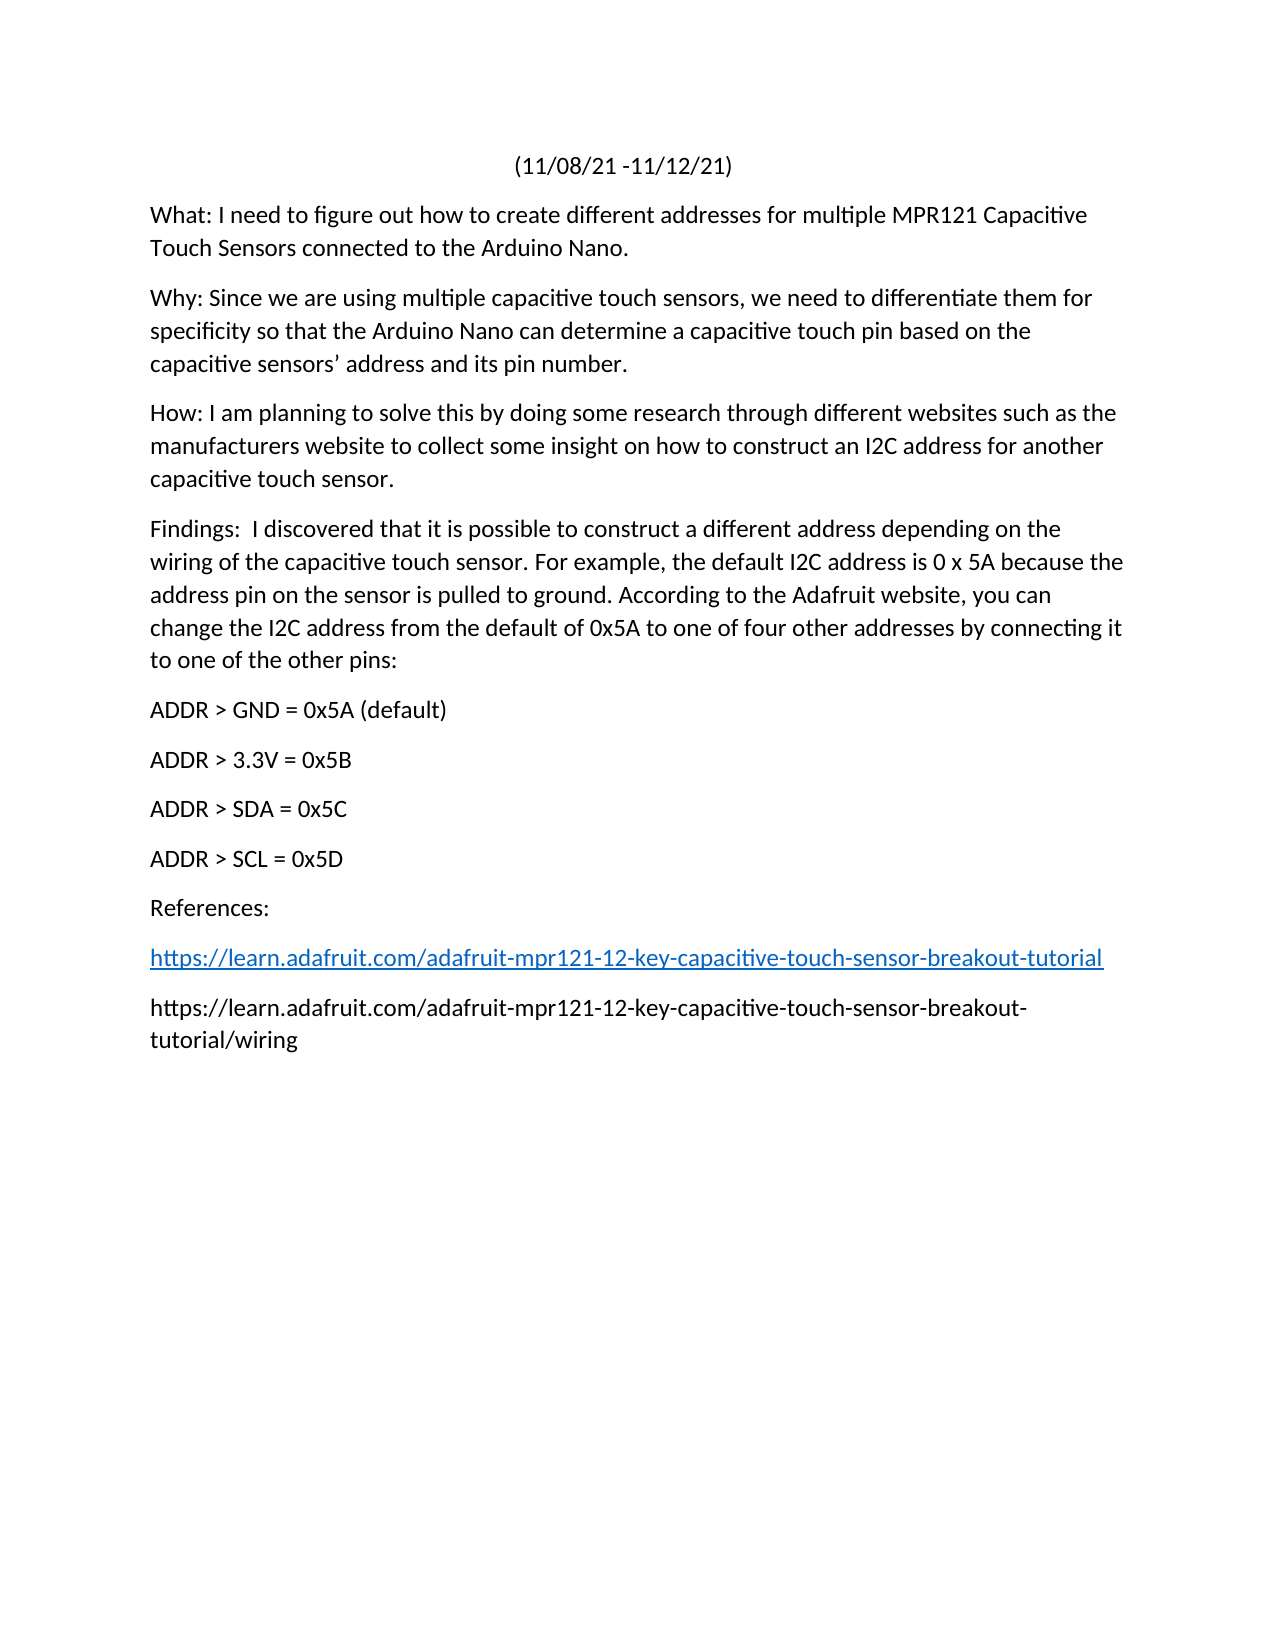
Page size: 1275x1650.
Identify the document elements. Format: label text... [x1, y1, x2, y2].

text (11/08/21 -11/12/21) [150, 150, 1125, 181]
text What: I need to figure out how to create different addresses for multiple MPR121 Capacitive Touch Sensors connected to the Arduino Nano. [150, 199, 1125, 263]
text Findings: I discovered that it is possible to construct a different address depending on the wiring of the capacitive touch sensor. For example, the default I2C address is 0 x 5A because the address pin on the sensor is pulled to ground. According to the Adafruit website, you can change the I2C address from the default of 0x5A to one of four other addresses by connecting it to one of the other pins: [150, 513, 1125, 675]
text ADDR > GND = 0x5A (default) [150, 694, 1125, 725]
text Why: Since we are using multiple capacitive touch sensors, we need to differentiate them for specificity so that the Arduino Nano can determine a capacitive touch pin based on the capacitive sensors’ address and its pin number. [150, 282, 1125, 378]
text ADDR > SCL = 0x5D [150, 843, 1125, 873]
text https://learn.adafruit.com/adafruit-mpr121-12-key-capacitive-touch-sensor-breakout-tutorial/wiring [150, 992, 1125, 1055]
text How: I am planning to solve this by doing some research through different websites such as the manufacturers website to collect some insight on how to construct an I2C address for another capacitive touch sensor. [150, 397, 1125, 494]
text ADDR > SDA = 0x5C [150, 793, 1125, 824]
text ADDR > 3.3V = 0x5B [150, 744, 1125, 774]
text https://learn.adafruit.com/adafruit-mpr121-12-key-capacitive-touch-sensor-breakout-tutorial [150, 942, 1125, 973]
text References: [150, 892, 1125, 923]
